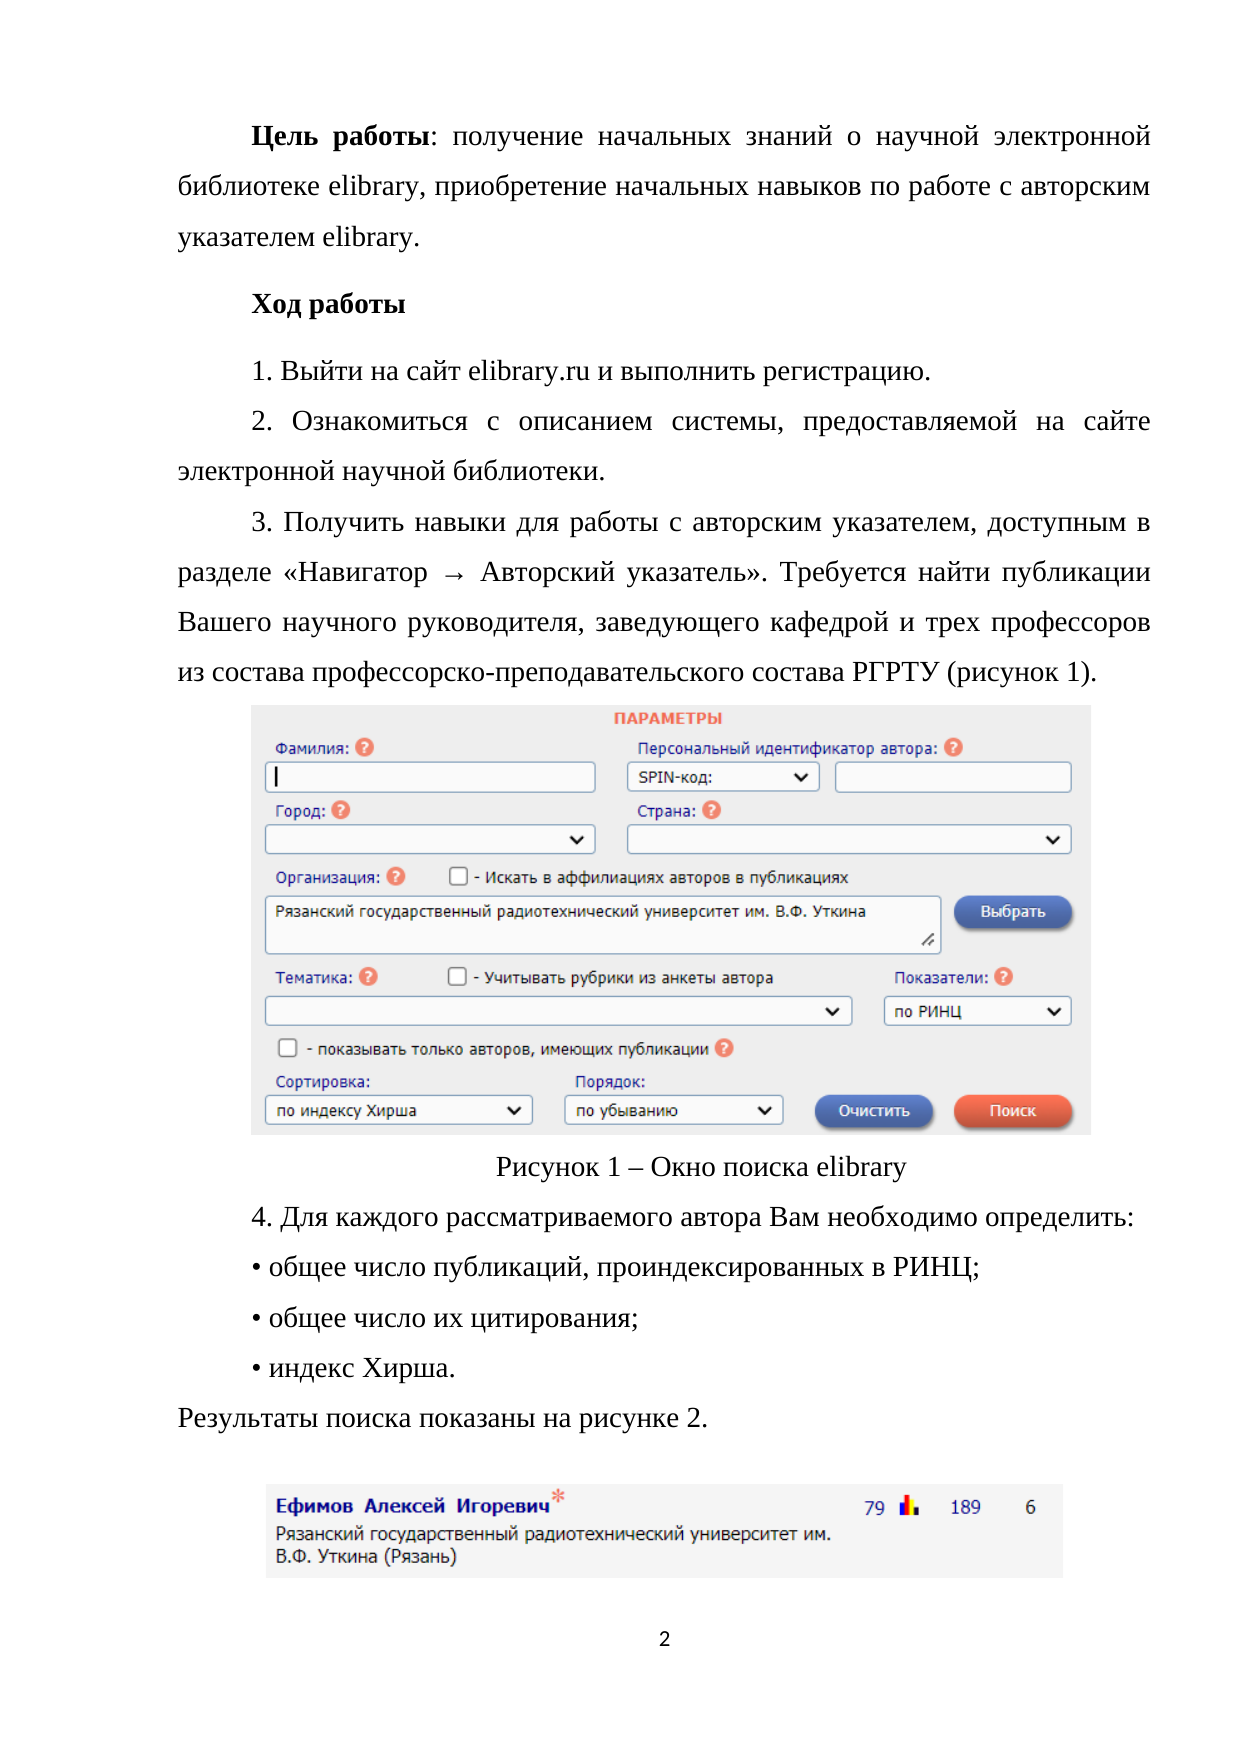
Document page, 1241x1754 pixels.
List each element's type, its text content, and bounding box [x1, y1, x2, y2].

text • индекс Хирша. [177, 1350, 1152, 1384]
text 1. Выйти на сайт elibrary.ru и выполнить регистрацию. [177, 353, 1152, 386]
text • общее число их цитирования; [177, 1300, 1152, 1333]
text 3. Получить навыки для работы с авторским указателем, доступным в разделе «Навигатор → Авторский указатель». Требуется найти публикации Вашего научного руководителя, заведующего кафедрой и трех профессоров из состава профессорско-преподавательского состава РГРТУ (рисунок 1). [177, 504, 1152, 688]
text 4. Для каждого рассматриваемого автора Вам необходимо определить: [177, 1199, 1152, 1233]
text Ход работы [177, 286, 1152, 319]
text • общее число публикаций, проиндексированных в РИНЦ; [177, 1249, 1152, 1283]
text Результаты поиска показаны на рисунке 2. [177, 1400, 1152, 1434]
text 2. Ознакомиться с описанием системы, предоставляемой на сайте электронной научной библиотеки. [177, 403, 1152, 487]
text Цель работы: получение начальных знаний о научной электронной библиотеке elibrary, приобретение начальных навыков по работе с авторским указателем elibrary. [177, 118, 1152, 252]
picture [251, 705, 1092, 1135]
text Рисунок 1 – Окно поиска elibrary [177, 1149, 1152, 1182]
picture [265, 1484, 1064, 1578]
